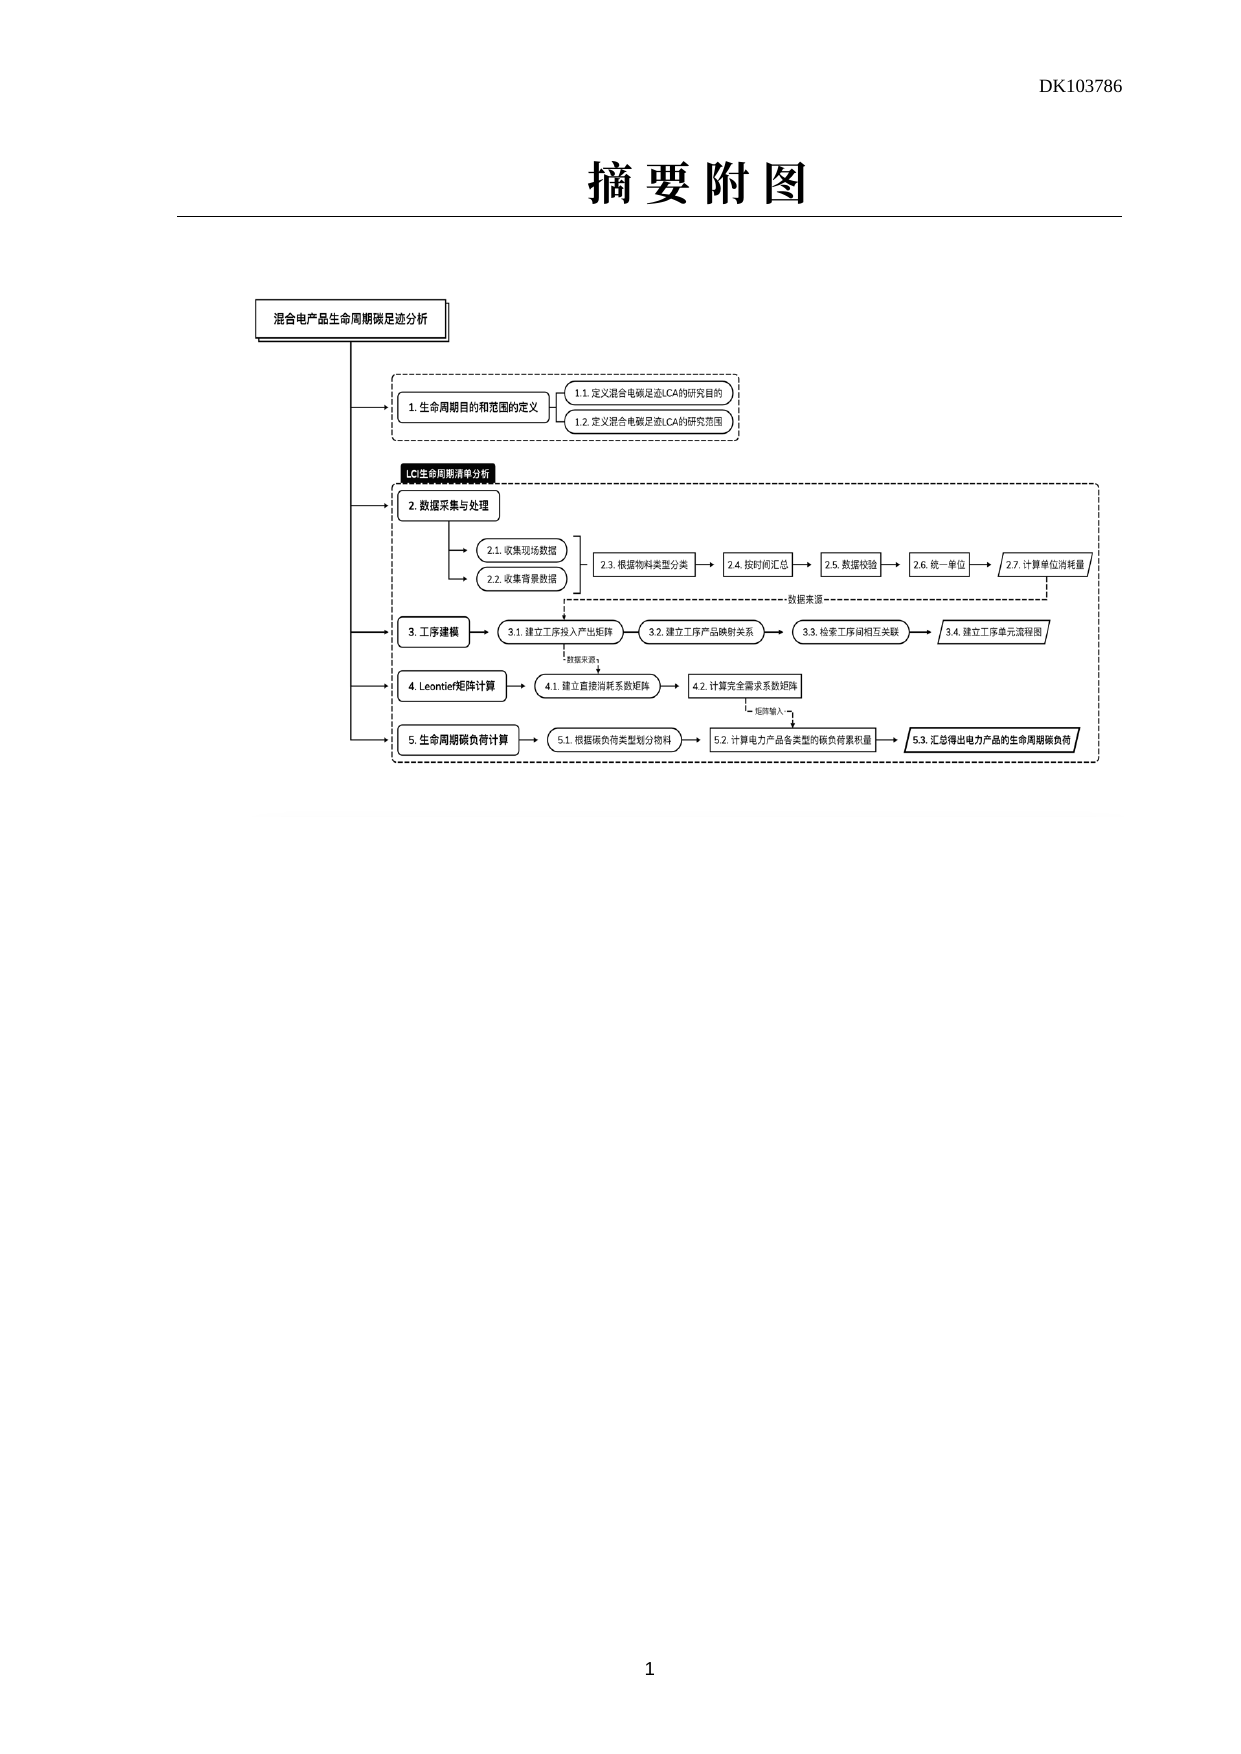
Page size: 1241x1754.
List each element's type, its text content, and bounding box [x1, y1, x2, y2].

text 摘 要 附 图 [177, 148, 1122, 216]
